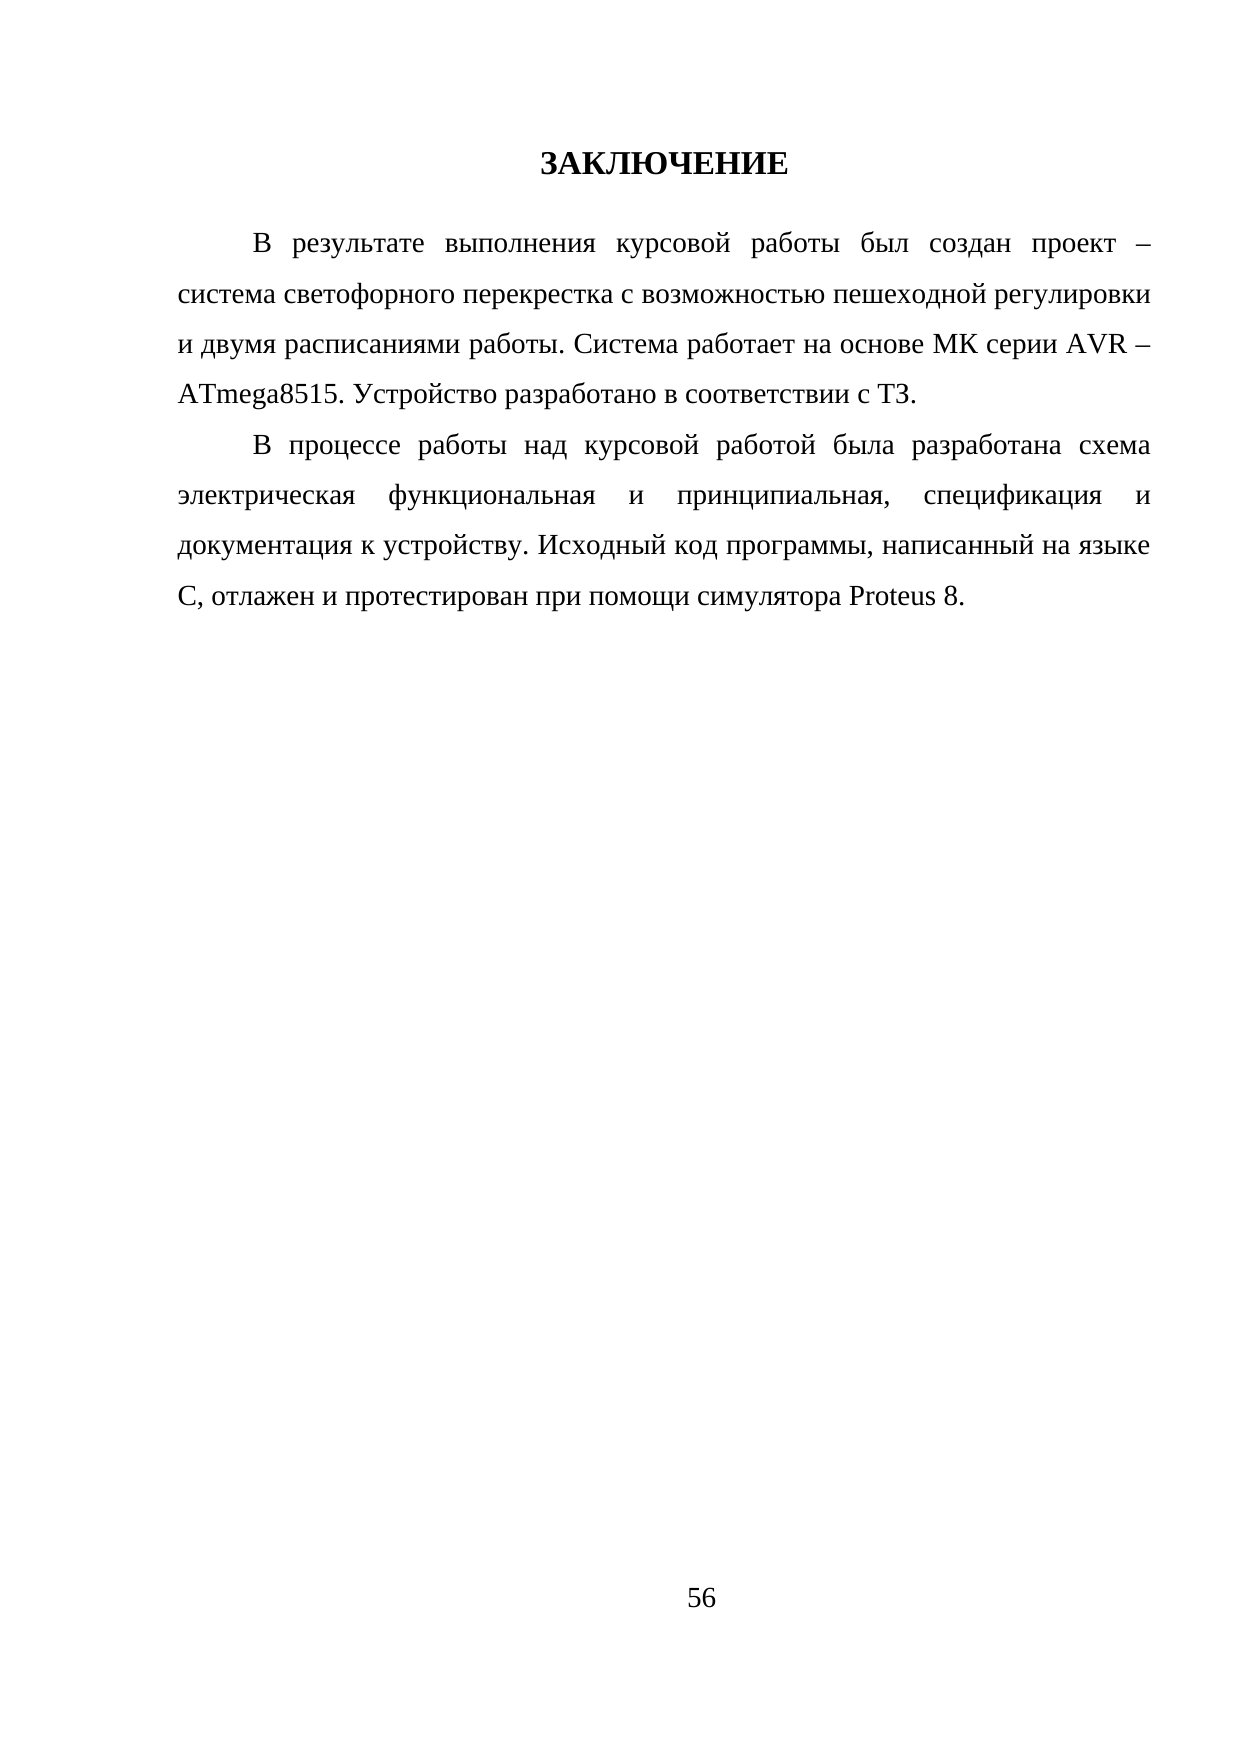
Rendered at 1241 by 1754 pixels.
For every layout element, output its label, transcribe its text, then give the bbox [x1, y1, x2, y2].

text В результате выполнения курсовой работы был создан проект – система светофорного перекрестка с возможностью пешеходной регулировки и двумя расписаниями работы. Система работает на основе МК серии AVR – ATmega8515. Устройство разработано в соответствии с ТЗ. [177, 226, 1152, 410]
subtitle ЗАКЛЮЧЕНИЕ [177, 143, 1152, 181]
text В процессе работы над курсовой работой была разработана схема электрическая функциональная и принципиальная, спецификация и документация к устройству. Исходный код программы, написанный на языке С, отлажен и протестирован при помощи симулятора Proteus 8. [177, 427, 1152, 611]
